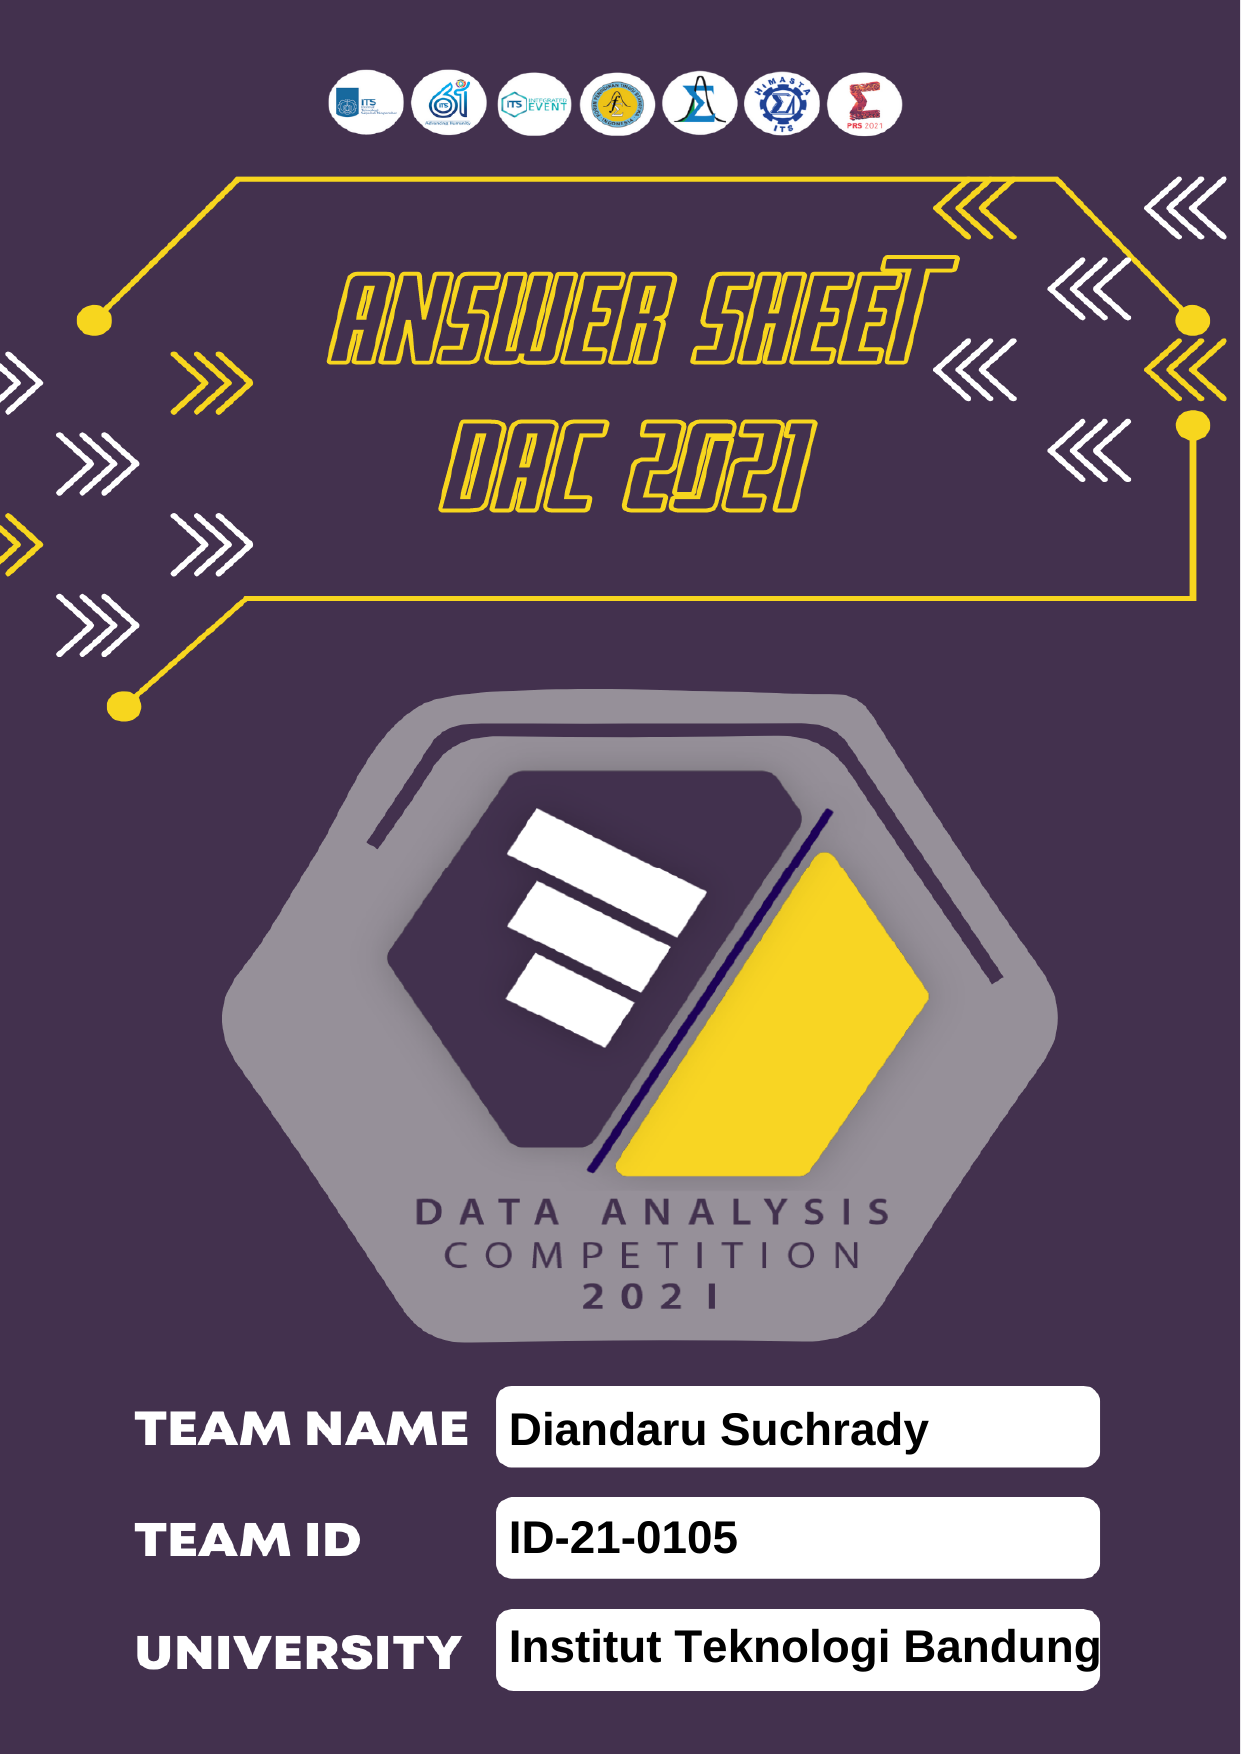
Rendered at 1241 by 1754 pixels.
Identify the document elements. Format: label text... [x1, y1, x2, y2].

text sa [150, 199, 1090, 227]
picture [0, 0, 1241, 1754]
